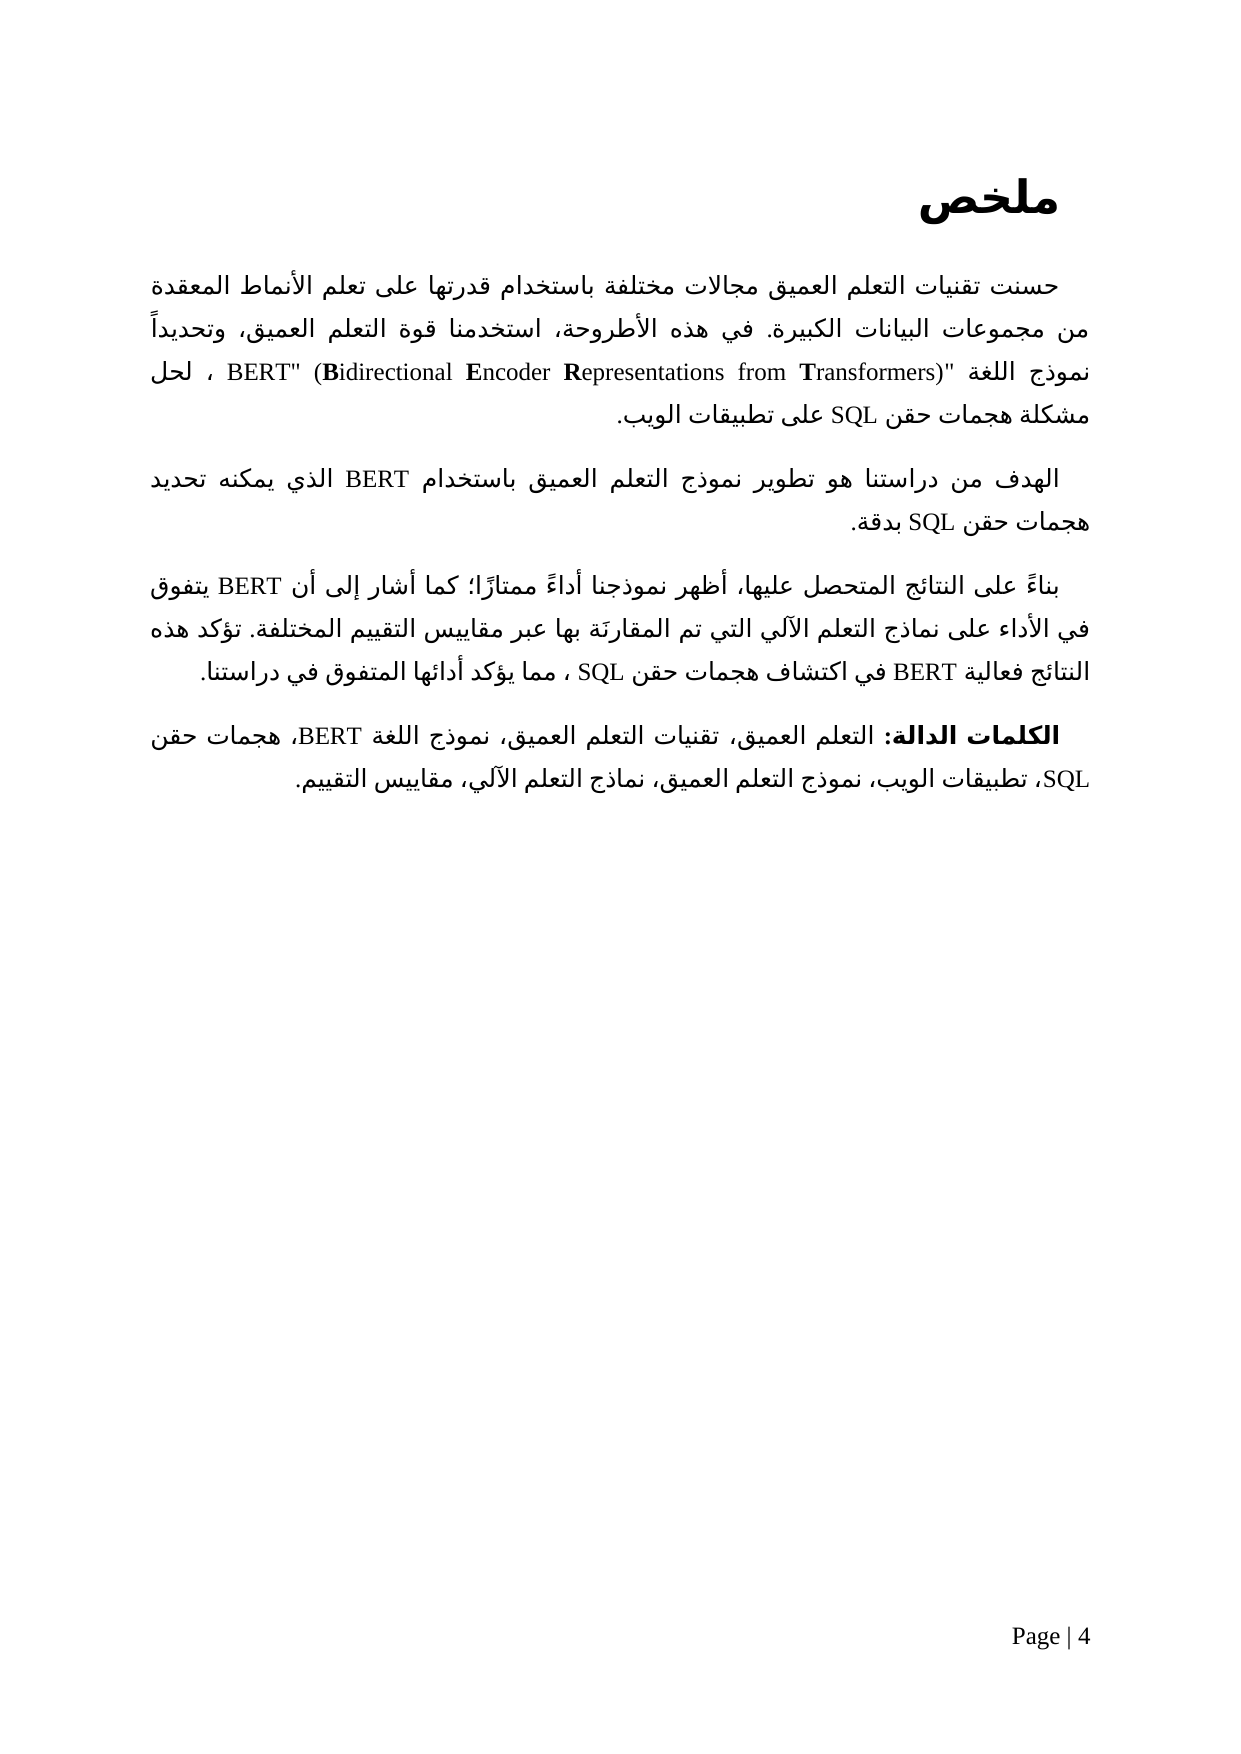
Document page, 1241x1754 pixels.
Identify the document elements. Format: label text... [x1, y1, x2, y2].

text بناءً على النتائج المتحصل عليها، أظهر نموذجنا أداءً ممتازًا؛ كما أشار إلى أن BERT يتفوق في الأداء على نماذج التعلم الآلي التي تم المقارنَة بها عبر مقاييس التقييم المختلفة. تؤكد هذه النتائج فعالية BERT في اكتشاف هجمات حقن SQL ، مما يؤكد أدائها المتفوق في دراستنا. [150, 571, 1090, 686]
text حسنت تقنيات التعلم العميق مجالات مختلفة باستخدام قدرتها على تعلم الأنماط المعقدة من مجموعات البيانات الكبيرة. في هذه الأطروحة، استخدمنا قوة التعلم العميق، وتحديداً نموذج اللغة "BERT" (Bidirectional Encoder Representations from Transformers) ، لحل مشكلة هجمات حقن SQL على تطبيقات الويب. [150, 271, 1090, 429]
text الهدف من دراستنا هو تطوير نموذج التعلم العميق باستخدام BERT الذي يمكنه تحديد هجمات حقن SQL بدقة. [150, 464, 1090, 536]
text الكلمات الدالة: التعلم العميق، تقنيات التعلم العميق، نموذج اللغة BERT، هجمات حقن SQL، تطبيقات الويب، نموذج التعلم العميق، نماذج التعلم الآلي، مقاييس التقييم. [150, 721, 1090, 793]
text ملخص [150, 171, 1090, 223]
